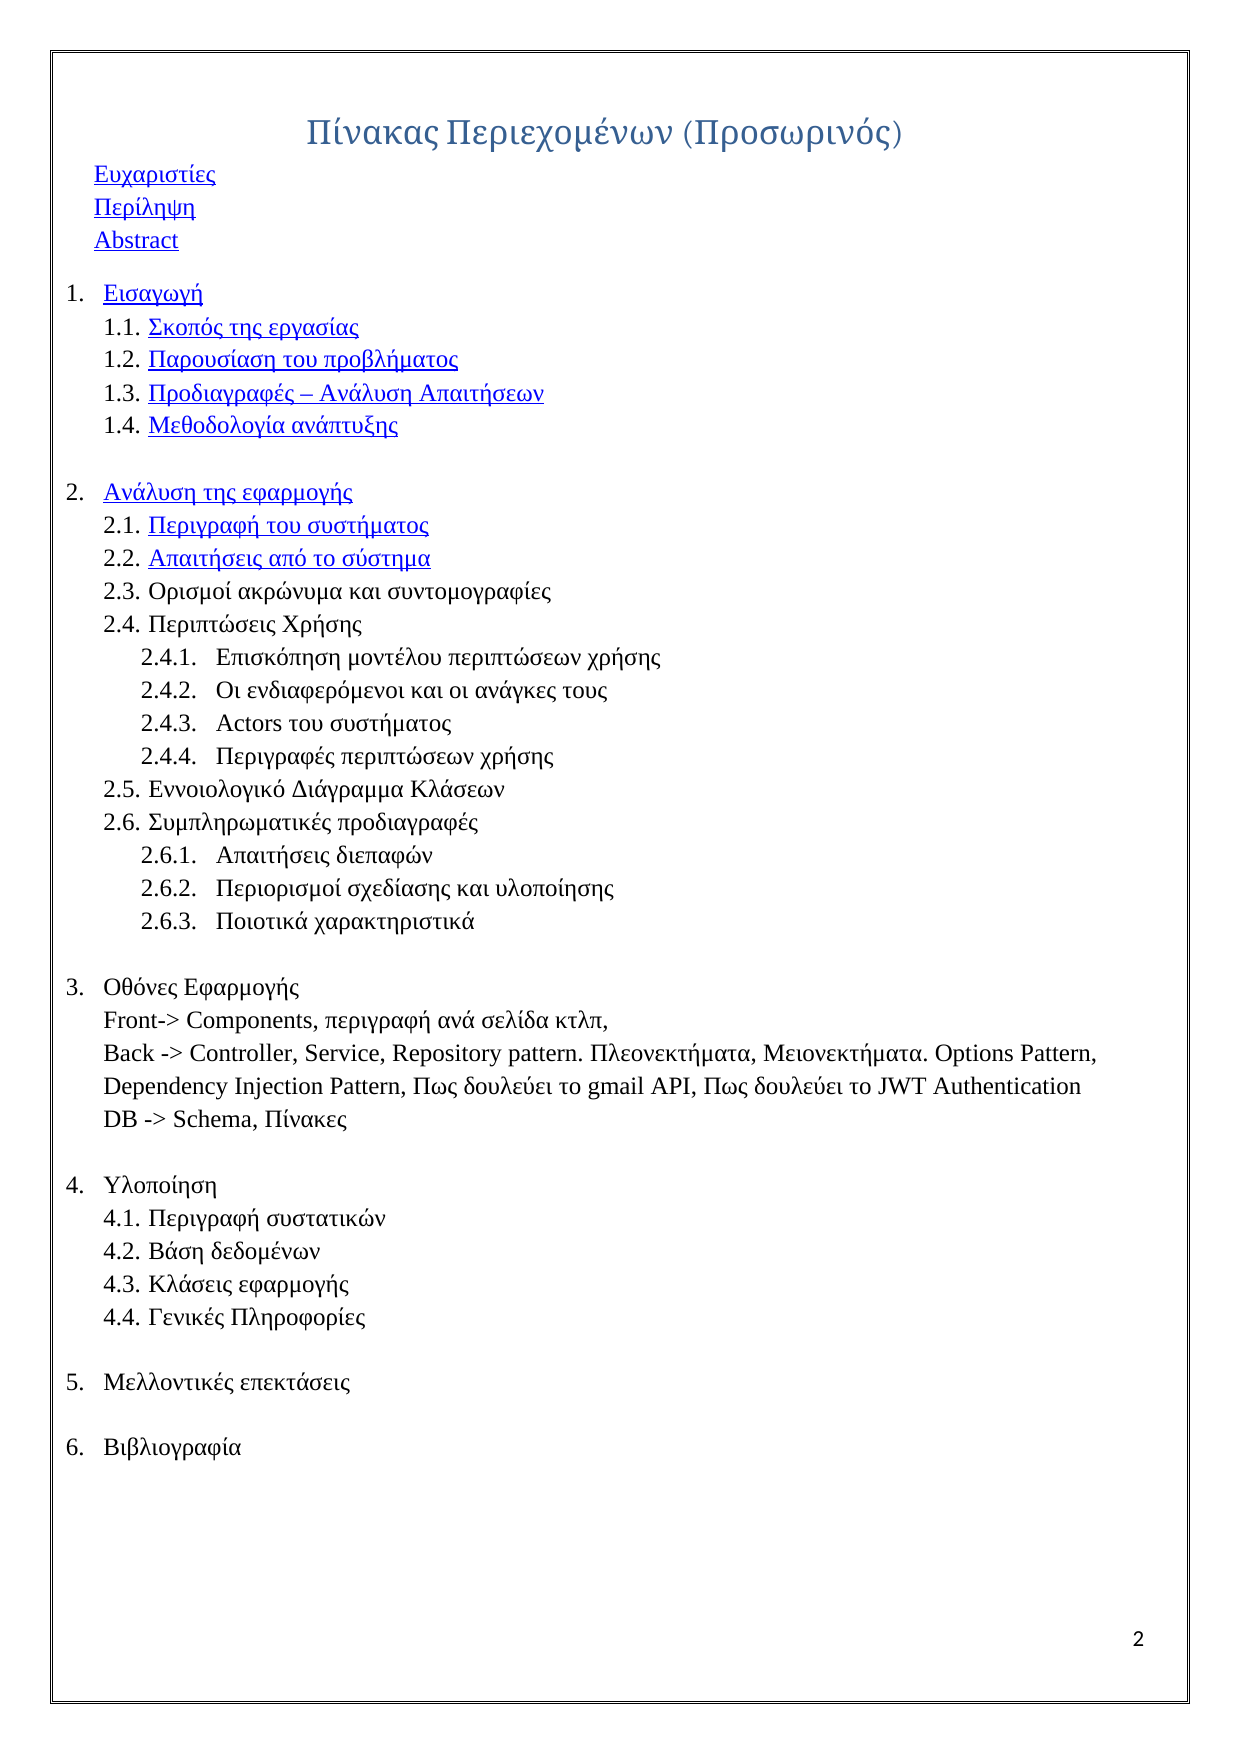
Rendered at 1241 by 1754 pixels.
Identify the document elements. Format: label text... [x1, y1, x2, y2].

list Οι ενδιαφερόμενοι και οι ανάγκες τους [141, 675, 1144, 703]
list Ποιοτικά χαρακτηριστικά [141, 906, 1144, 935]
list Ορισμοί ακρώνυμα και συντομογραφίες [103, 576, 1144, 604]
list Μεθοδολογία ανάπτυξης [103, 411, 1144, 439]
list Γενικές Πληροφορίες [103, 1302, 1144, 1363]
list Περιπτώσεις Χρήσης [103, 609, 1144, 637]
list Εννοιολογικό Διάγραμμα Κλάσεων [103, 774, 1144, 803]
list Παρουσίαση του προβλήματος [103, 344, 1144, 373]
list Ανάλυση της εφαρμογής [66, 477, 1144, 505]
list Βιβλιογραφία [66, 1432, 1144, 1461]
subtitle Πίνακας Περιεχομένων (Προσωρινός) [66, 114, 1144, 153]
list Περιγραφή του συστήματος [103, 510, 1144, 538]
list Σκοπός της εργασίας [103, 312, 1144, 340]
list Περιορισμοί σχεδίασης και υλοποίησης [141, 873, 1144, 902]
list Back -> Controller, Service, Repository pattern. Πλεονεκτήματα, Μειονεκτήματα. Options Pattern, Dependency Injection Pattern, Πως δουλεύει το gmail API, Πως δουλεύει το JWT Authentication [103, 1038, 1144, 1100]
list Υλοποίηση [66, 1170, 1144, 1199]
list Απαιτήσεις διεπαφών [141, 840, 1144, 869]
list Περιγραφή συστατικών [103, 1203, 1144, 1232]
list Επισκόπηση μοντέλου περιπτώσεων χρήσης [141, 642, 1144, 671]
list Actors του συστήματος [141, 708, 1144, 737]
list Συμπληρωματικές προδιαγραφές [103, 807, 1144, 836]
text Ευχαριστίες Περίληψη Abstract [94, 159, 1144, 253]
list Οθόνες Εφαρμογής [66, 972, 1144, 1001]
list Προδιαγραφές – Ανάλυση Απαιτήσεων [103, 378, 1144, 406]
list Μελλοντικές επεκτάσεις [66, 1367, 1144, 1428]
list Περιγραφές περιπτώσεων χρήσης [141, 741, 1144, 769]
list Εισαγωγή [66, 278, 1144, 307]
list Front-> Components, περιγραφή ανά σελίδα κτλπ, [103, 1005, 1144, 1034]
list Κλάσεις εφαρμογής [103, 1269, 1144, 1298]
list DB -> Schema, Πίνακες [103, 1104, 1144, 1133]
list Βάση δεδομένων [103, 1236, 1144, 1265]
list Απαιτήσεις από το σύστημα [103, 543, 1144, 571]
